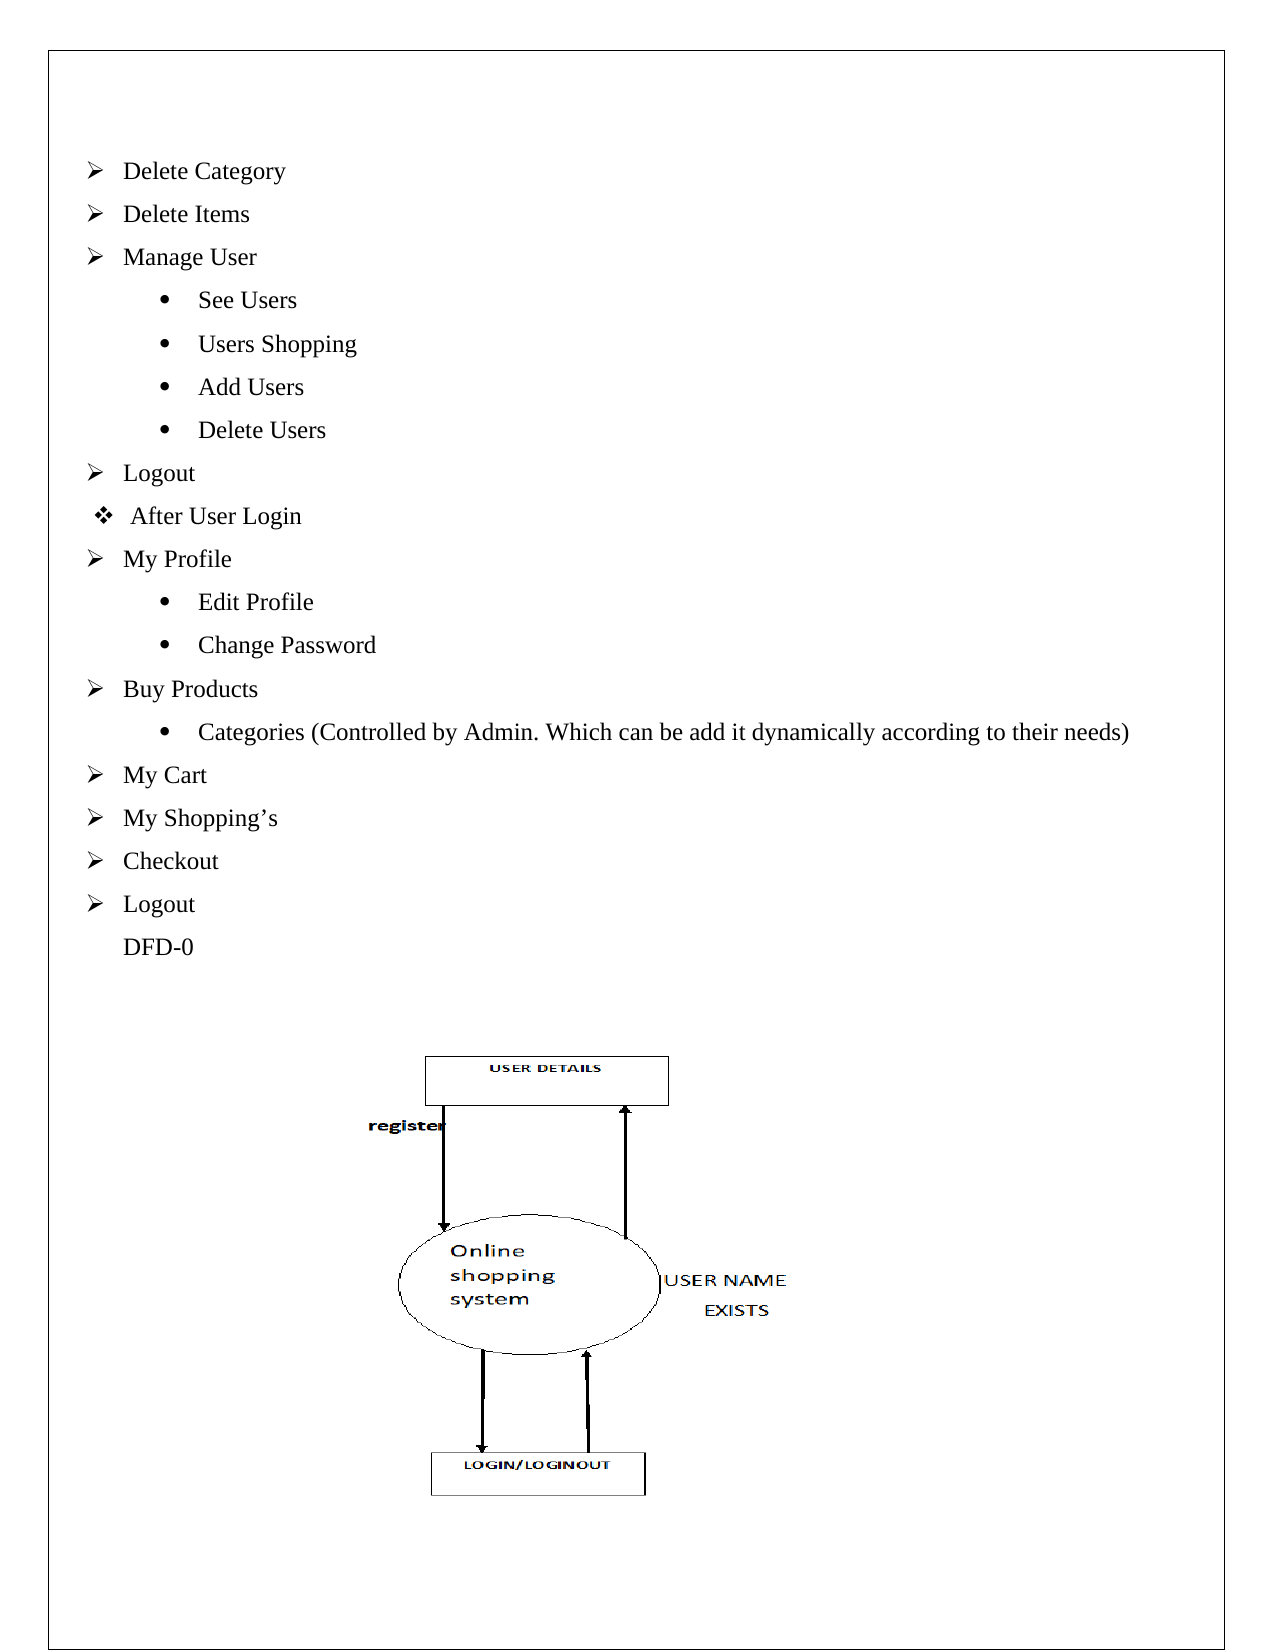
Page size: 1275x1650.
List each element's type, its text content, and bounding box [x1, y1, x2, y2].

list My Cart [85, 760, 1224, 789]
list Logout [85, 889, 1224, 918]
list See Users [160, 286, 1224, 314]
list Change Password [160, 631, 1224, 659]
list Delete Users [160, 415, 1224, 444]
list Users Shopping [160, 329, 1224, 357]
picture [122, 1018, 920, 1600]
list After User Login [92, 501, 1224, 530]
list Buy Products [85, 674, 1224, 702]
list My Shopping’s [85, 803, 1224, 832]
list My Profile [85, 544, 1224, 573]
list Delete Category [85, 156, 1224, 185]
list Logout [85, 458, 1224, 487]
list Add Users [160, 372, 1224, 401]
list Edit Profile [160, 587, 1224, 616]
list Categories (Controlled by Admin. Which can be add it dynamically according to their needs) [160, 717, 1224, 746]
list Delete Items [85, 199, 1224, 228]
list Manage User [85, 242, 1224, 271]
list Checkout [85, 846, 1224, 875]
text DFD-0 [123, 932, 1224, 961]
